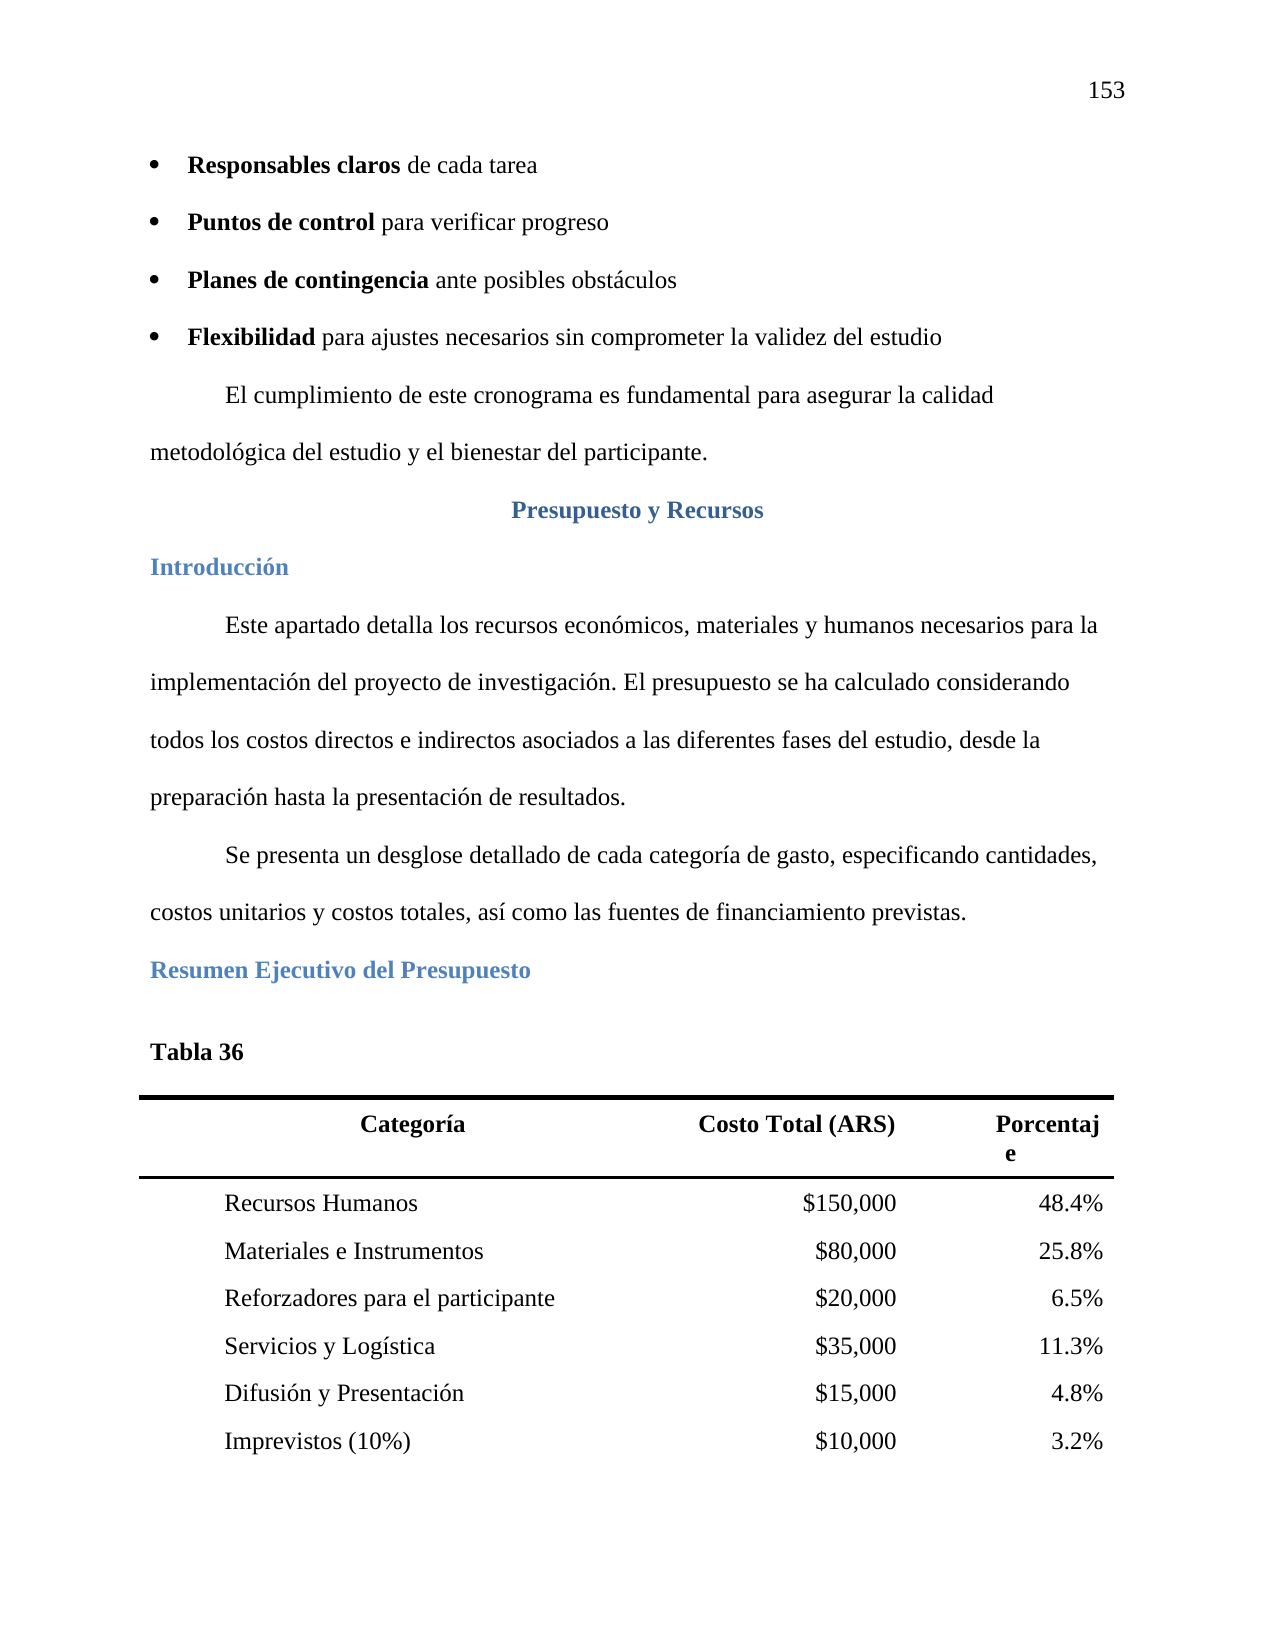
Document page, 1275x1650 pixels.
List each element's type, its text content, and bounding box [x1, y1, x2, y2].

text Se presenta un desglose detallado de cada categoría de gasto, especificando cantidades, costos unitarios y costos totales, así como las fuentes de financiamiento previstas. [150, 840, 1125, 926]
list Puntos de control para verificar progreso [150, 207, 1125, 236]
list Planes de contingencia ante posibles obstáculos [150, 265, 1125, 294]
text Este apartado detalla los recursos económicos, materiales y humanos necesarios para la implementación del proyecto de investigación. El presupuesto se ha calculado considerando todos los costos directos e indirectos asociados a las diferentes fases del estudio, desde la preparación hasta la presentación de resultados. [150, 610, 1125, 811]
text Tabla 36 [150, 1037, 1125, 1066]
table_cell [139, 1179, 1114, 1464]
subtitle Presupuesto y Recursos [150, 495, 1125, 524]
subtitle Introducción [150, 552, 1125, 581]
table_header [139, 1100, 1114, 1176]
list Flexibilidad para ajustes necesarios sin comprometer la validez del estudio [150, 322, 1125, 351]
list Responsables claros de cada tarea [150, 150, 1125, 179]
text El cumplimiento de este cronograma es fundamental para asegurar la calidad metodológica del estudio y el bienestar del participante. [150, 380, 1125, 466]
subtitle Resumen Ejecutivo del Presupuesto [150, 955, 1125, 984]
